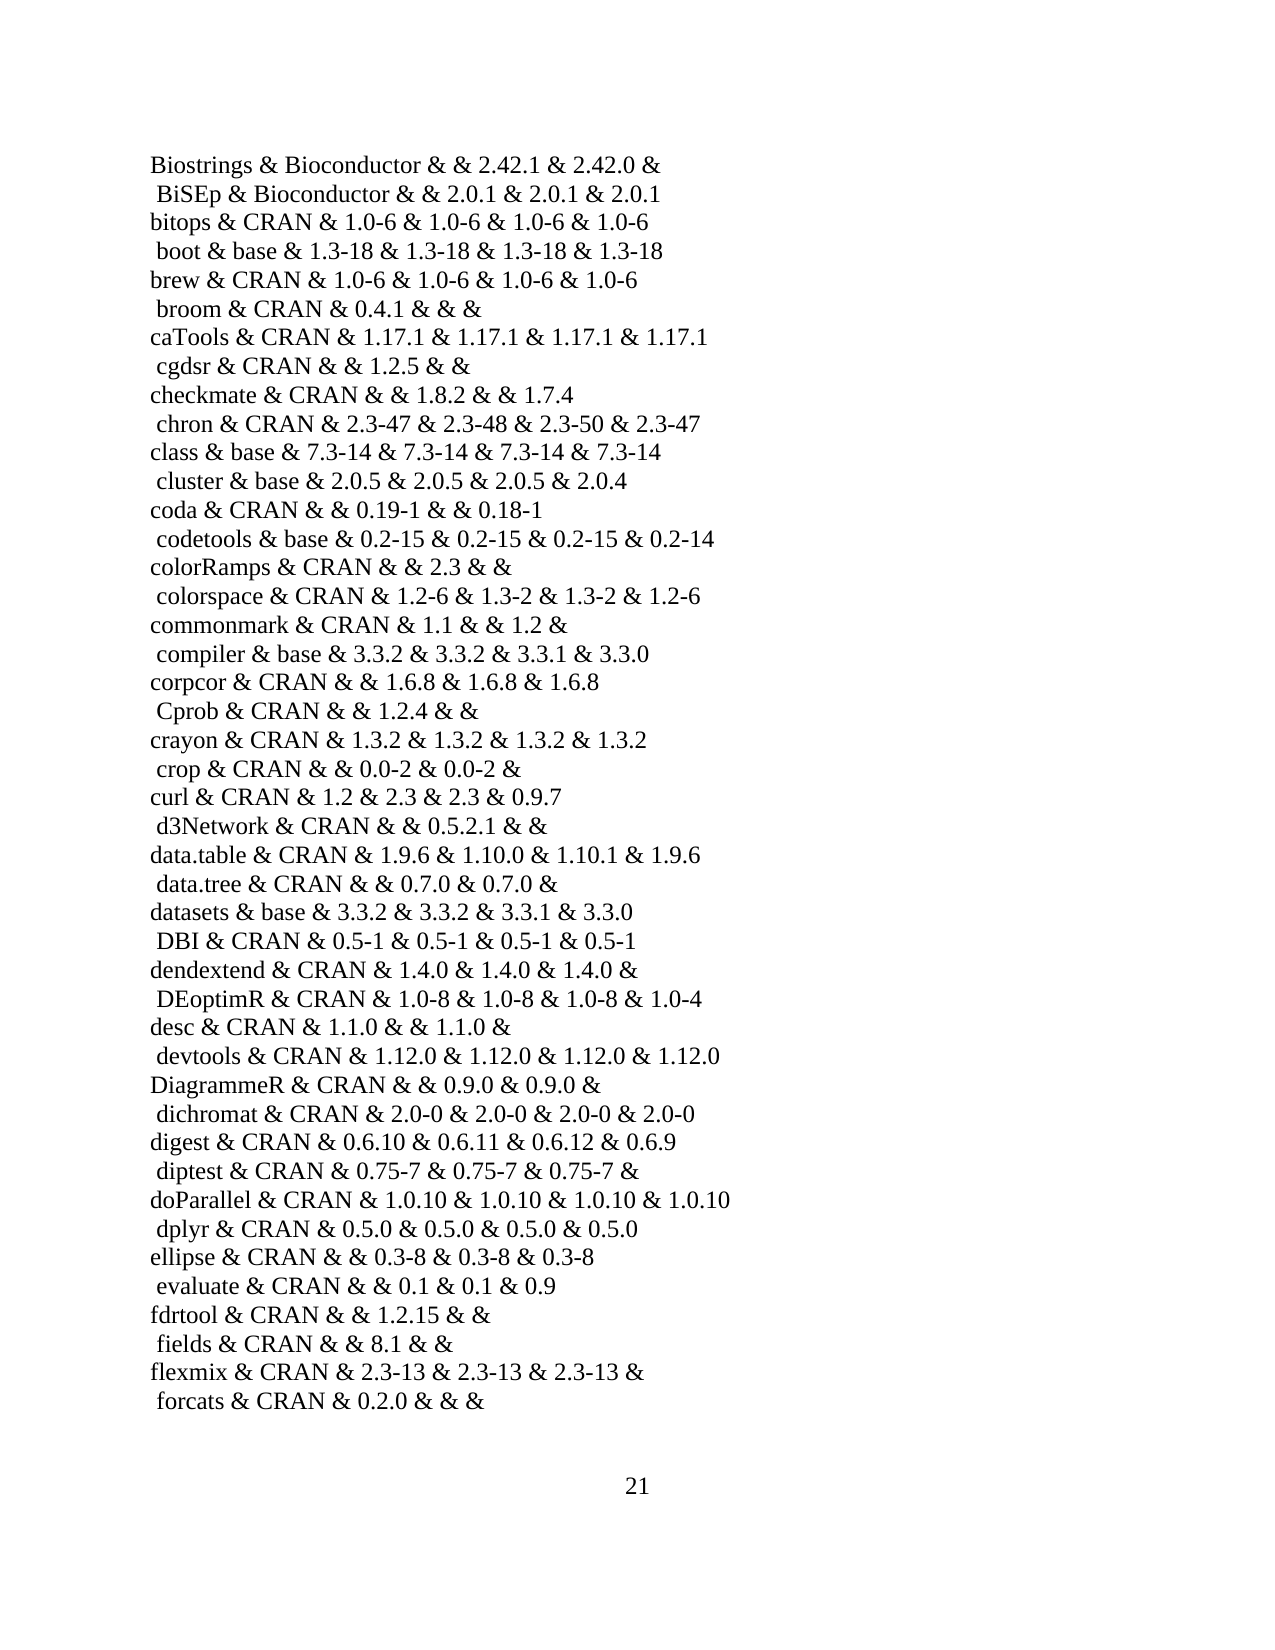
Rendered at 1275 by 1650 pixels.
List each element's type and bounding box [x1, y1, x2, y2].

text [150, 150, 1125, 1415]
